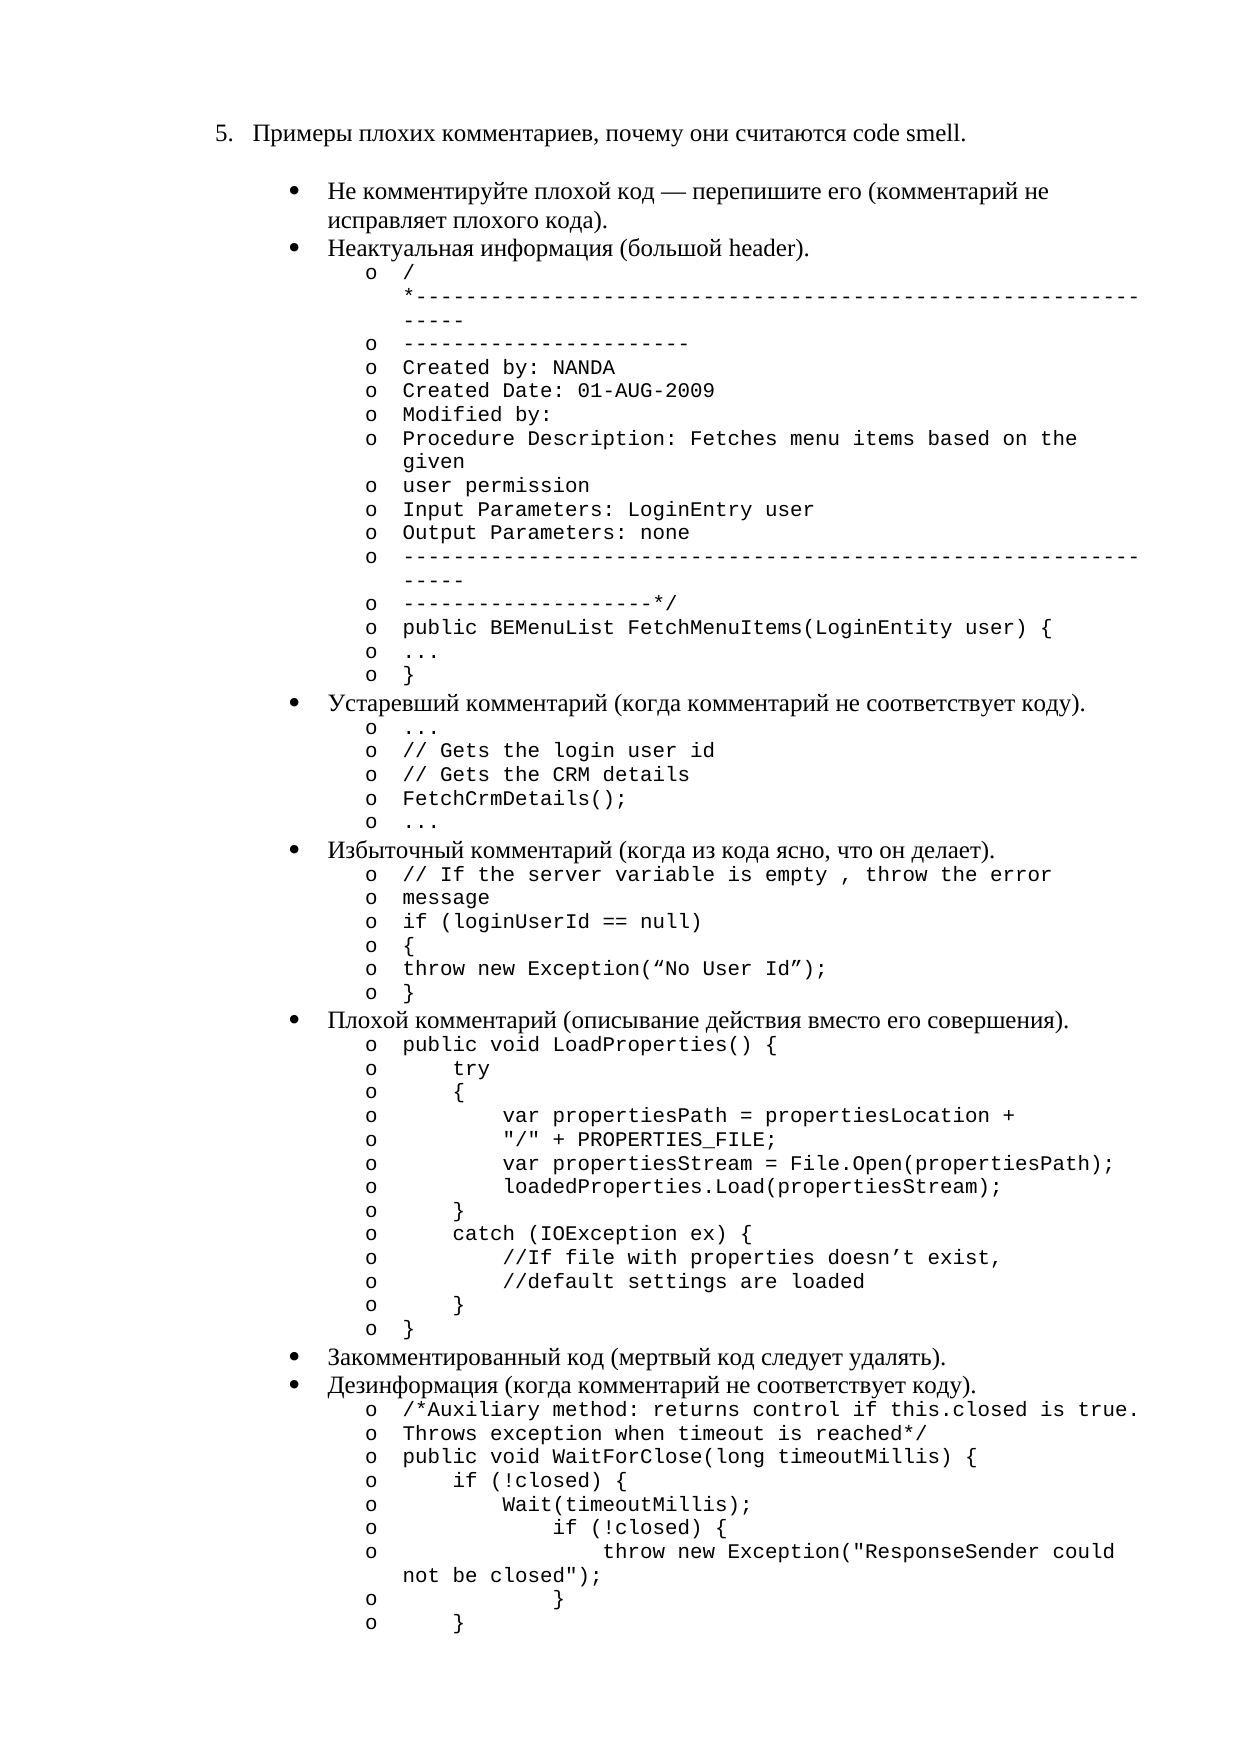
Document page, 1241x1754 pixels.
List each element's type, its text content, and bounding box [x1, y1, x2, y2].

list //default settings are loaded [365, 1271, 1152, 1294]
list Избыточный комментарий (когда из кода ясно, что он делает). [290, 835, 1152, 864]
list ... [365, 641, 1152, 664]
list Дезинформация (когда комментарий не соответствует коду). [290, 1370, 1152, 1399]
list user permission [365, 475, 1152, 499]
list ----------------------- [365, 333, 1152, 357]
list loadedProperties.Load(propertiesStream); [365, 1176, 1152, 1200]
list "/" + PROPERTIES_FILE; [365, 1129, 1152, 1152]
list Throws exception when timeout is reached*/ [365, 1423, 1152, 1446]
list if (loginUserId == null) [365, 911, 1152, 934]
list // If the server variable is empty , throw the error [365, 864, 1152, 887]
list catch (IOException ex) { [365, 1223, 1152, 1247]
list { [365, 1082, 1152, 1105]
list public BEMenuList FetchMenuItems(LoginEntity user) { [365, 617, 1152, 641]
list Не комментируйте плохой код — перепишите его (комментарий не исправляет плохого кода). [290, 176, 1152, 233]
list } [365, 1612, 1152, 1636]
list if (!closed) { [365, 1517, 1152, 1541]
list Примеры плохих комментариев, почему они считаются code smell. [215, 118, 1152, 147]
list Output Parameters: none [365, 522, 1152, 546]
list --------------------*/ [365, 593, 1152, 617]
list Input Parameters: LoginEntry user [365, 499, 1152, 522]
list if (!closed) { [365, 1470, 1152, 1494]
list // Gets the CRM details [365, 764, 1152, 788]
list } [365, 1318, 1152, 1342]
list Created Date: 01-AUG-2009 [365, 381, 1152, 404]
list //If file with properties doesn’t exist, [365, 1247, 1152, 1271]
list Неактуальная информация (большой header). [290, 233, 1152, 262]
list Устаревший комментарий (когда комментарий не соответствует коду). [290, 688, 1152, 717]
list var propertiesStream = File.Open(propertiesPath); [365, 1152, 1152, 1176]
list ... [365, 717, 1152, 740]
list } [365, 1294, 1152, 1318]
list Created by: NANDA [365, 357, 1152, 381]
list } [365, 664, 1152, 688]
list } [365, 1588, 1152, 1612]
list ... [365, 811, 1152, 835]
list public void WaitForClose(long timeoutMillis) { [365, 1446, 1152, 1470]
list var propertiesPath = propertiesLocation + [365, 1105, 1152, 1129]
list /*Auxiliary method: returns control if this.closed is true. [365, 1399, 1152, 1423]
list throw new Exception("ResponseSender could not be closed"); [365, 1541, 1152, 1588]
list } [365, 982, 1152, 1006]
list Плохой комментарий (описывание действия вместо его совершения). [290, 1006, 1152, 1034]
list /*--------------------------------------------------------------- [365, 262, 1152, 333]
list Wait(timeoutMillis); [365, 1494, 1152, 1517]
list ---------------------------------------------------------------- [365, 546, 1152, 593]
list throw new Exception(“No User Id”); [365, 958, 1152, 982]
list } [365, 1200, 1152, 1223]
list { [365, 934, 1152, 958]
list Закомментированный код (мертвый код следует удалять). [290, 1342, 1152, 1370]
list // Gets the login user id [365, 740, 1152, 764]
list message [365, 887, 1152, 911]
list Procedure Description: Fetches menu items based on the given [365, 428, 1152, 475]
list try [365, 1058, 1152, 1082]
list FetchCrmDetails(); [365, 788, 1152, 811]
list Modified by: [365, 404, 1152, 428]
list public void LoadProperties() { [365, 1034, 1152, 1058]
